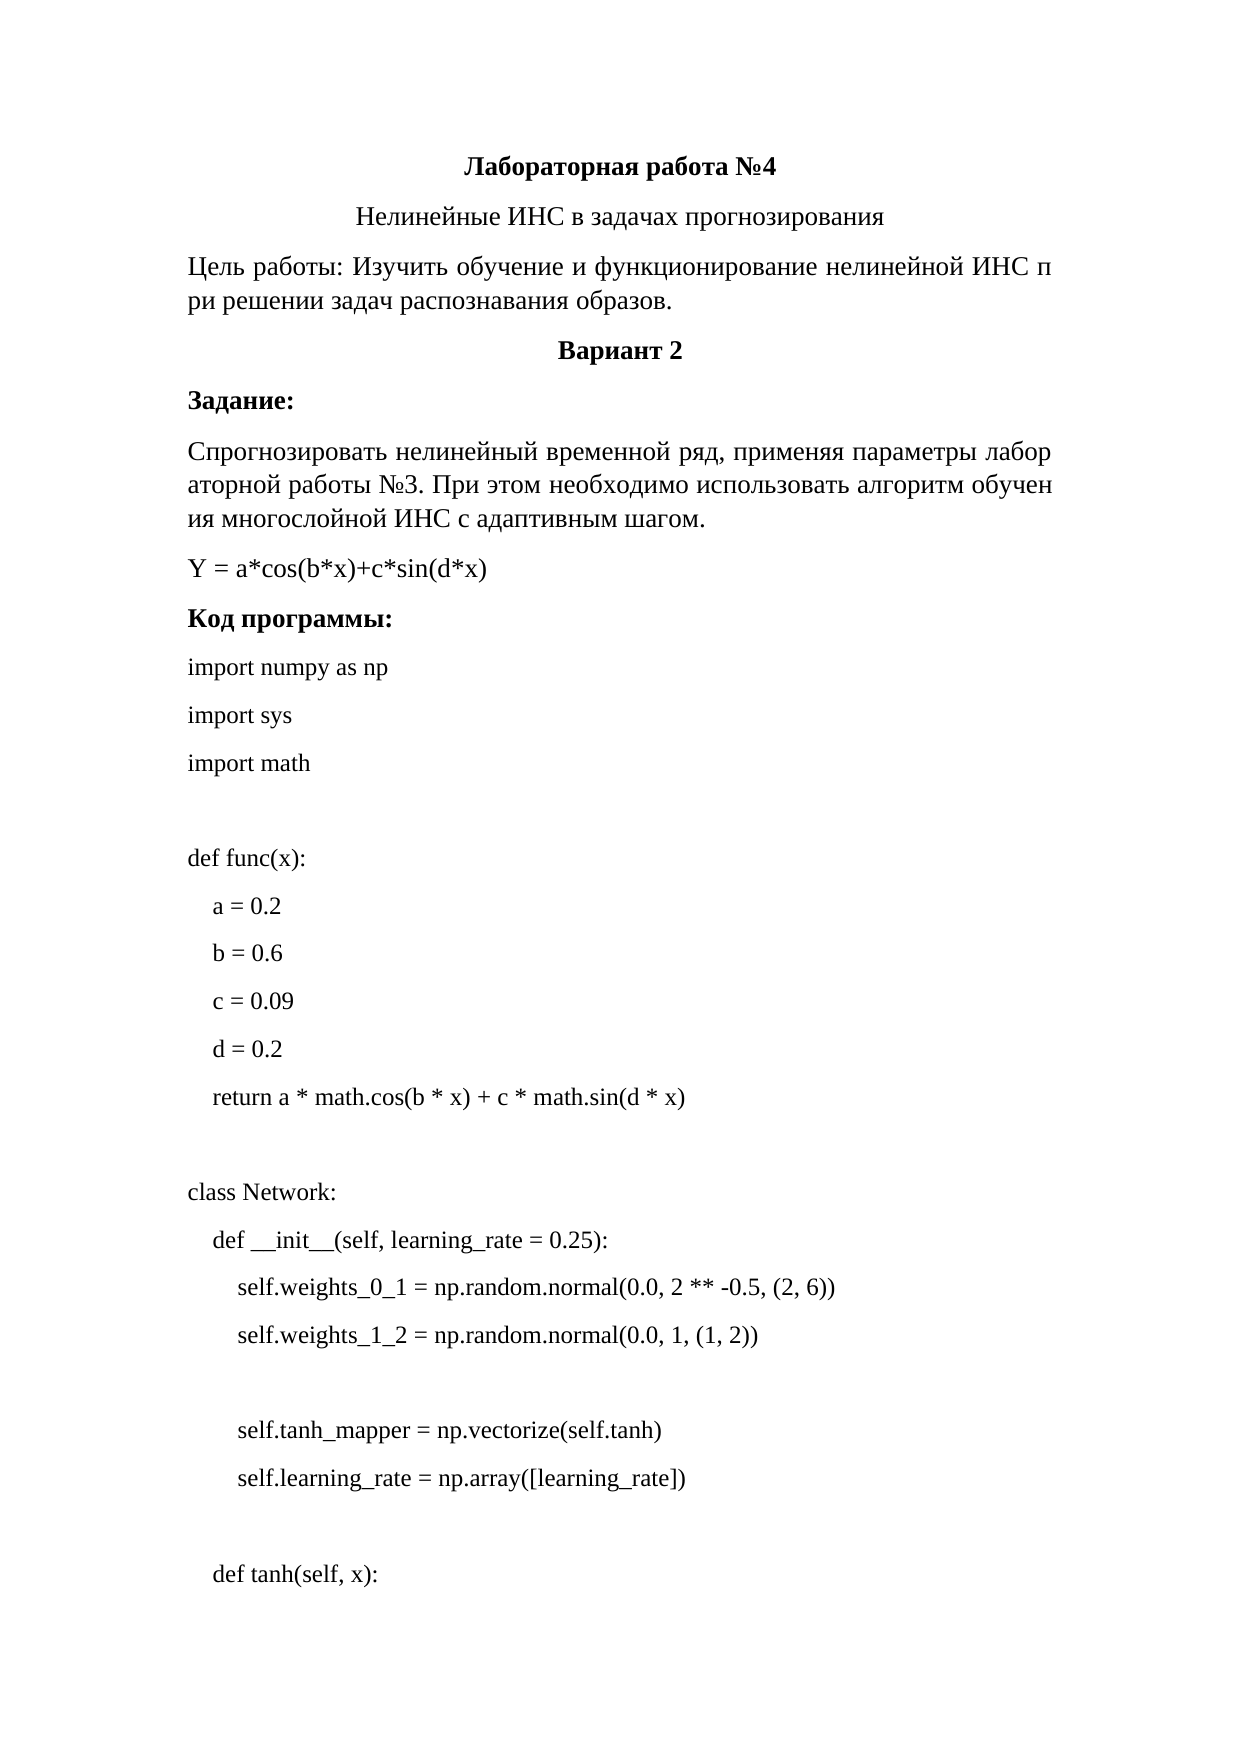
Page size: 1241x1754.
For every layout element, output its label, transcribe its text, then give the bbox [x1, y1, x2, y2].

text self.learning_rate = np.array([learning_rate]) [187, 1463, 921, 1492]
text a = 0.2 [187, 891, 921, 919]
text self.weights_0_1 = np.random.normal(0.0, 2 ** -0.5, (2, 6)) [187, 1272, 921, 1301]
text d = 0.2 [187, 1034, 921, 1063]
text Цель работы: Изучить обучение и функционирование нелинейной ИНС при решении задач распознавания образов. [187, 250, 1053, 315]
text return a * math.cos(b * x) + c * math.sin(d * x) [187, 1082, 921, 1110]
text Задание: [187, 384, 1053, 416]
text import math [187, 748, 921, 776]
text c = 0.09 [187, 986, 921, 1015]
text Нелинейные ИНС в задачах прогнозирования [187, 200, 1053, 231]
text self.tanh_mapper = np.vectorize(self.tanh) [187, 1416, 921, 1444]
text def tanh(self, x): [187, 1559, 921, 1587]
text def func(x): [187, 843, 921, 872]
text import numpy as np [187, 652, 921, 681]
text import sys [187, 700, 921, 729]
text self.weights_1_2 = np.random.normal(0.0, 1, (1, 2)) [187, 1320, 921, 1349]
text def __init__(self, learning_rate = 0.25): [187, 1225, 921, 1253]
text Код программы: [187, 602, 1053, 633]
text Y = a*cos(b*x)+c*sin(d*x) [187, 552, 1053, 583]
text class Network: [187, 1177, 921, 1206]
text b = 0.6 [187, 938, 921, 967]
text Лабораторная работа №4 [187, 150, 1053, 181]
text Спрогнозировать нелинейный временной ряд, применяя параметры лабораторной работы №3. При этом необходимо использовать алгоритм обучения многослойной ИНС с адаптивным шагом. [187, 434, 1053, 533]
text Вариант 2 [187, 334, 1053, 365]
